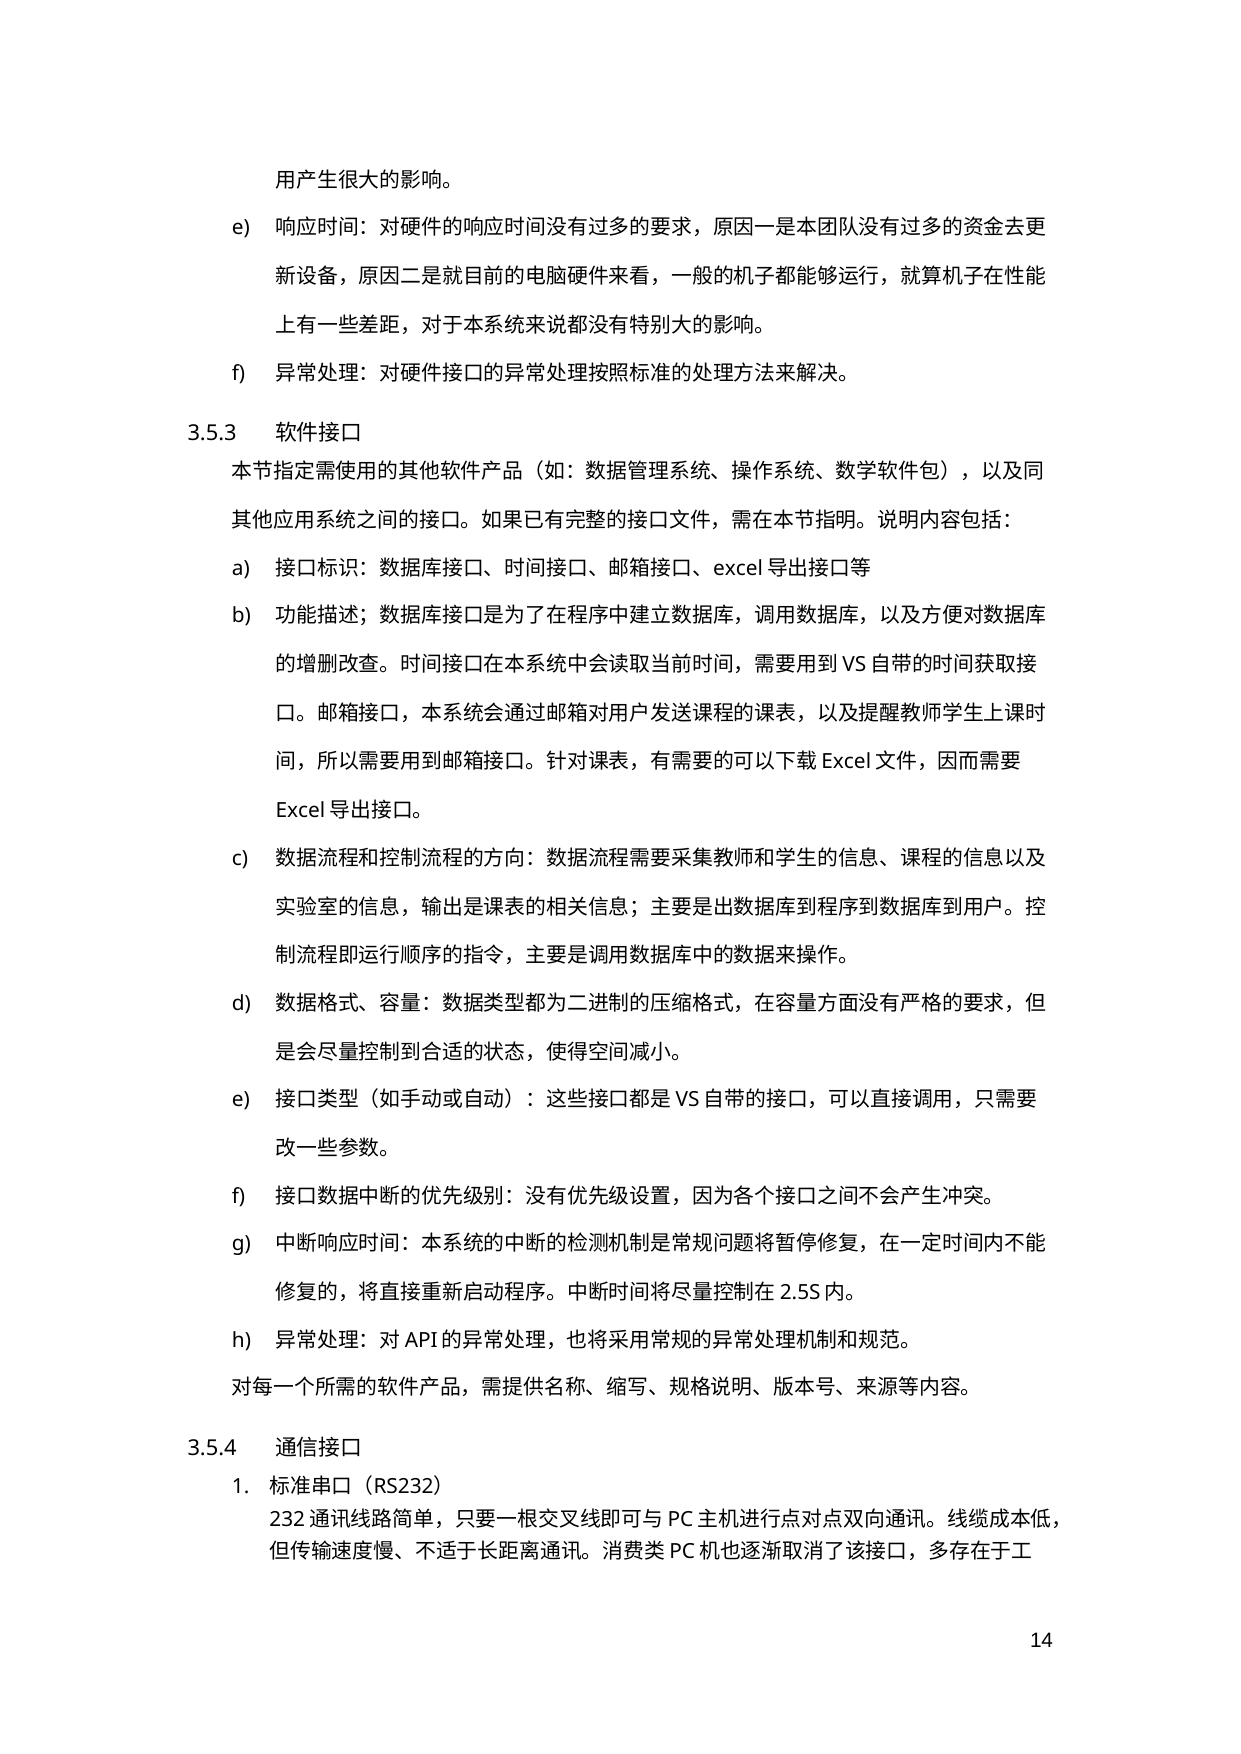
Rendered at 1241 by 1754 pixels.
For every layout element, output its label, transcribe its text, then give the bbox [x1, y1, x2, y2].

list 异常处理：对API的异常处理，也将采用常规的异常处理机制和规范。 [232, 1322, 1053, 1354]
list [232, 162, 1053, 194]
list 接口标识：数据库接口、时间接口、邮箱接口、excel导出接口等 [232, 550, 1053, 582]
list 标准串口（RS232） [232, 1468, 1053, 1501]
list 中断响应时间：本系统的中断的检测机制是常规问题将暂停修复，在一定时间内不能修复的，将直接重新启动程序。中断时间将尽量控制在2.5S内。 [232, 1226, 1053, 1307]
subtitle 软件接口 [187, 415, 1053, 447]
list 功能描述；数据库接口是为了在程序中建立数据库，调用数据库，以及方便对数据库的增删改查。时间接口在本系统中会读取当前时间，需要用到VS自带的时间获取接口。邮箱接口，本系统会通过邮箱对用户发送课程的课表，以及提醒教师学生上课时间，所以需要用到邮箱接口。针对课表，有需要的可以下载Excel文件，因而需要Excel导出接口。 [232, 597, 1053, 825]
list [269, 1501, 1053, 1566]
text 本节指定需使用的其他软件产品（如：数据管理系统、操作系统、数学软件包），以及同其他应用系统之间的接口。如果已有完整的接口文件，需在本节指明。说明内容包括： [231, 453, 1053, 535]
text 对每一个所需的软件产品，需提供名称、缩写、规格说明、版本号、来源等内容。 [187, 1369, 1053, 1402]
list 异常处理：对硬件接口的异常处理按照标准的处理方法来解决。 [232, 355, 1053, 387]
subtitle 通信接口 [187, 1429, 1053, 1462]
list 接口类型（如手动或自动）：这些接口都是VS自带的接口，可以直接调用，只需要改一些参数。 [232, 1082, 1053, 1163]
list 接口数据中断的优先级别：没有优先级设置，因为各个接口之间不会产生冲突。 [232, 1178, 1053, 1210]
list 数据格式、容量：数据类型都为二进制的压缩格式，在容量方面没有严格的要求，但是会尽量控制到合适的状态，使得空间减小。 [232, 985, 1053, 1066]
list 数据流程和控制流程的方向：数据流程需要采集教师和学生的信息、课程的信息以及实验室的信息，输出是课表的相关信息；主要是出数据库到程序到数据库到用户。控制流程即运行顺序的指令，主要是调用数据库中的数据来操作。 [232, 840, 1053, 970]
list 响应时间：对硬件的响应时间没有过多的要求，原因一是本团队没有过多的资金去更新设备，原因二是就目前的电脑硬件来看，一般的机子都能够运行，就算机子在性能上有一些差距，对于本系统来说都没有特别大的影响。 [232, 209, 1053, 339]
